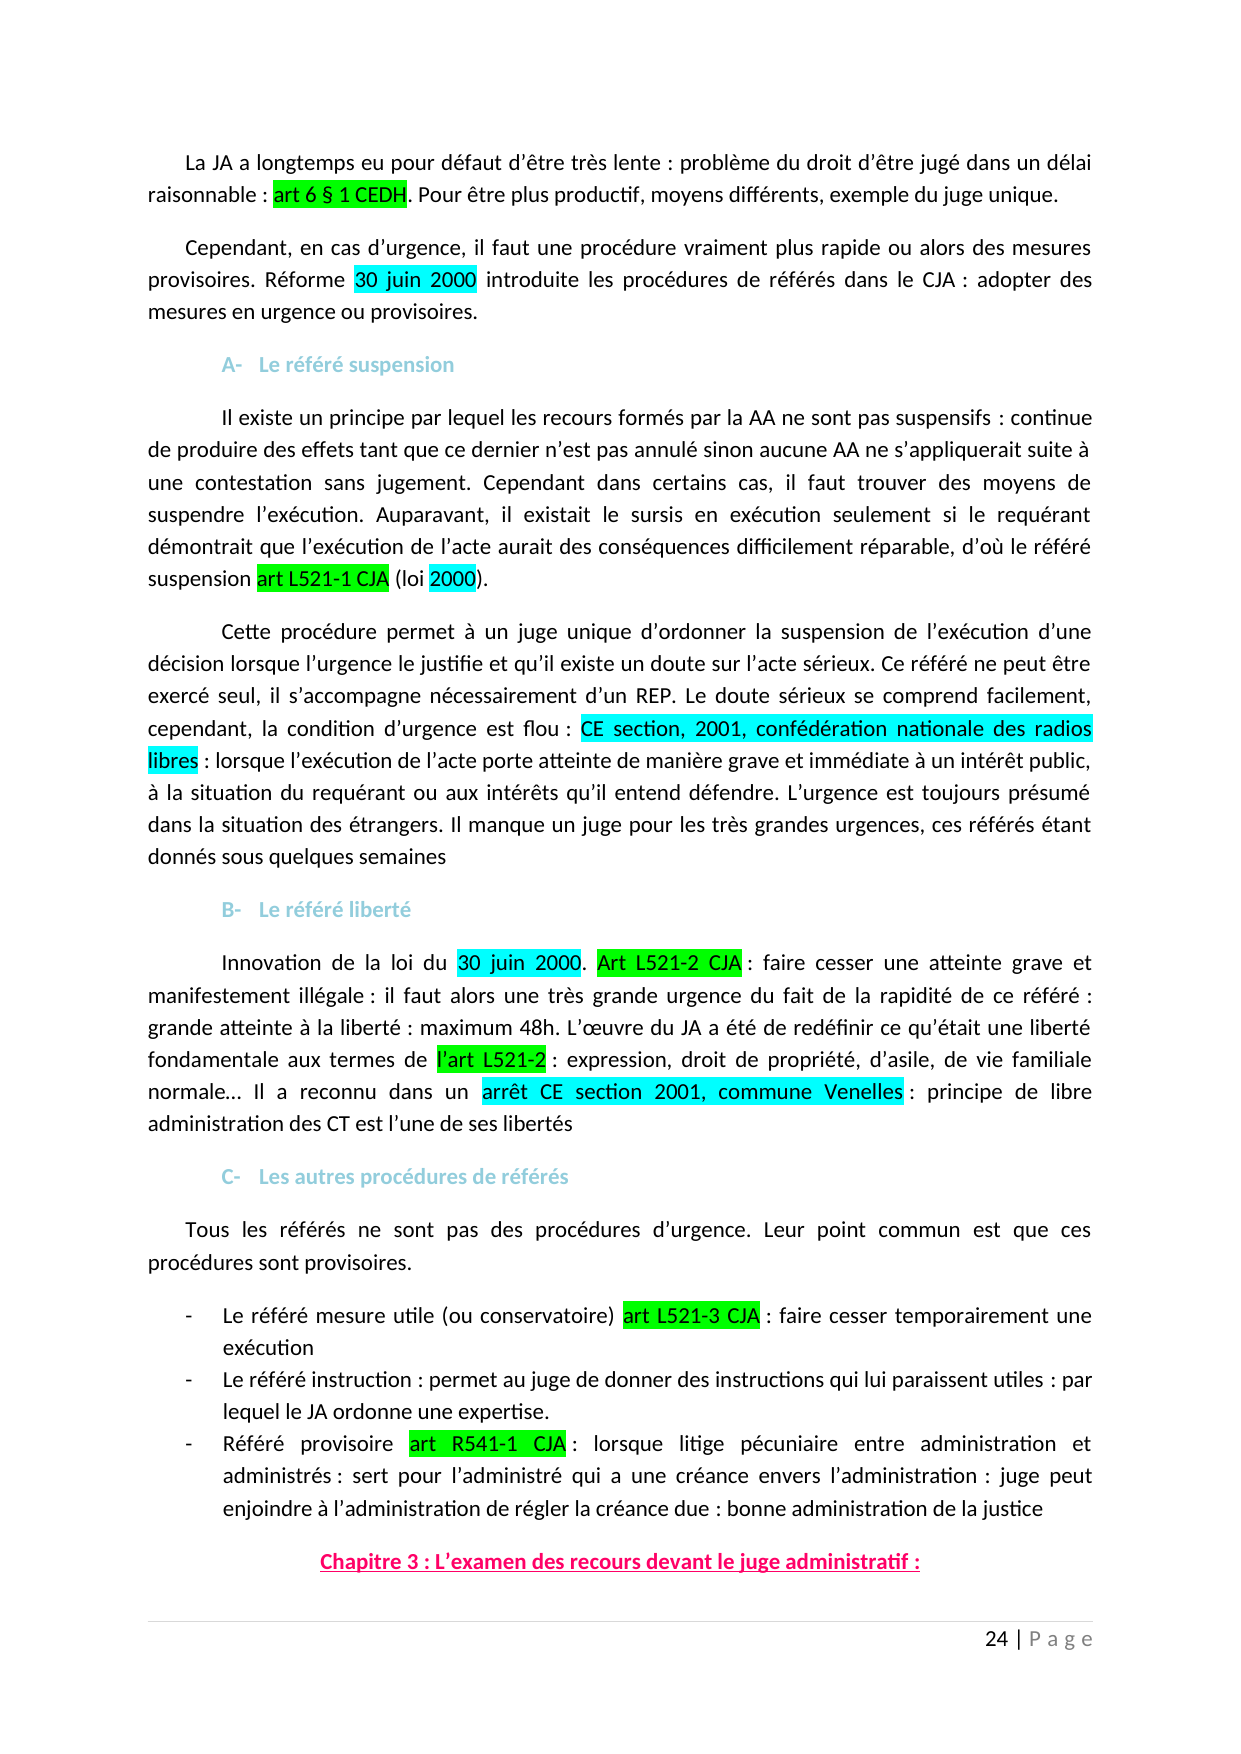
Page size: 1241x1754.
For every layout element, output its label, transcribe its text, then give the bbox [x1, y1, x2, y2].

list Le référé liberté [221, 896, 1093, 923]
text Cependant, en cas d’urgence, il faut une procédure vraiment plus rapide ou alors des mesures provisoires. Réforme 30 juin 2000 introduite les procédures de référés dans le CJA : adopter des mesures en urgence ou provisoires. [148, 233, 1093, 325]
list Le référé mesure utile (ou conservatoire) art L521-3 CJA : faire cesser temporairement une exécution [185, 1301, 1093, 1361]
text Chapitre 3 : L’examen des recours devant le juge administratif : [148, 1547, 1093, 1575]
text Tous les référés ne sont pas des procédures d’urgence. Leur point commun est que ces procédures sont provisoires. [148, 1216, 1093, 1276]
list Référé provisoire art R541-1 CJA : lorsque litige pécuniaire entre administration et administrés : sert pour l’administré qui a une créance envers l’administration : juge peut enjoindre à l’administration de régler la créance due : bonne administration de la justice [185, 1429, 1093, 1522]
text Innovation de la loi du 30 juin 2000. Art L521-2 CJA : faire cesser une atteinte grave et manifestement illégale : il faut alors une très grande urgence du fait de la rapidité de ce référé : grande atteinte à la liberté : maximum 48h. L’œuvre du JA a été de redéfinir ce qu’était une liberté fondamentale aux termes de l’art L521-2 : expression, droit de propriété, d’asile, de vie familiale normale… Il a reconnu dans un arrêt CE section 2001, commune Venelles : principe de libre administration des CT est l’une de ses libertés [148, 948, 1093, 1137]
list Le référé suspension [221, 350, 1093, 378]
text Il existe un principe par lequel les recours formés par la AA ne sont pas suspensifs : continue de produire des effets tant que ce dernier n’est pas annulé sinon aucune AA ne s’appliquerait suite à une contestation sans jugement. Cependant dans certains cas, il faut trouver des moyens de suspendre l’exécution. Auparavant, il existait le sursis en exécution seulement si le requérant démontrait que l’exécution de l’acte aurait des conséquences difficilement réparable, d’où le référé suspension art L521-1 CJA (loi 2000). [148, 403, 1093, 592]
list Les autres procédures de référés [221, 1162, 1093, 1191]
text Cette procédure permet à un juge unique d’ordonner la suspension de l’exécution d’une décision lorsque l’urgence le justifie et qu’il existe un doute sur l’acte sérieux. Ce référé ne peut être exercé seul, il s’accompagne nécessairement d’un REP. Le doute sérieux se comprend facilement, cependant, la condition d’urgence est flou : CE section, 2001, confédération nationale des radios libres : lorsque l’exécution de l’acte porte atteinte de manière grave et immédiate à un intérêt public, à la situation du requérant ou aux intérêts qu’il entend défendre. L’urgence est toujours présumé dans la situation des étrangers. Il manque un juge pour les très grandes urgences, ces référés étant donnés sous quelques semaines [148, 617, 1093, 871]
text La JA a longtemps eu pour défaut d’être très lente : problème du droit d’être jugé dans un délai raisonnable : art 6 § 1 CEDH. Pour être plus productif, moyens différents, exemple du juge unique. [148, 148, 1093, 208]
list Le référé instruction : permet au juge de donner des instructions qui lui paraissent utiles : par lequel le JA ordonne une expertise. [185, 1365, 1093, 1425]
